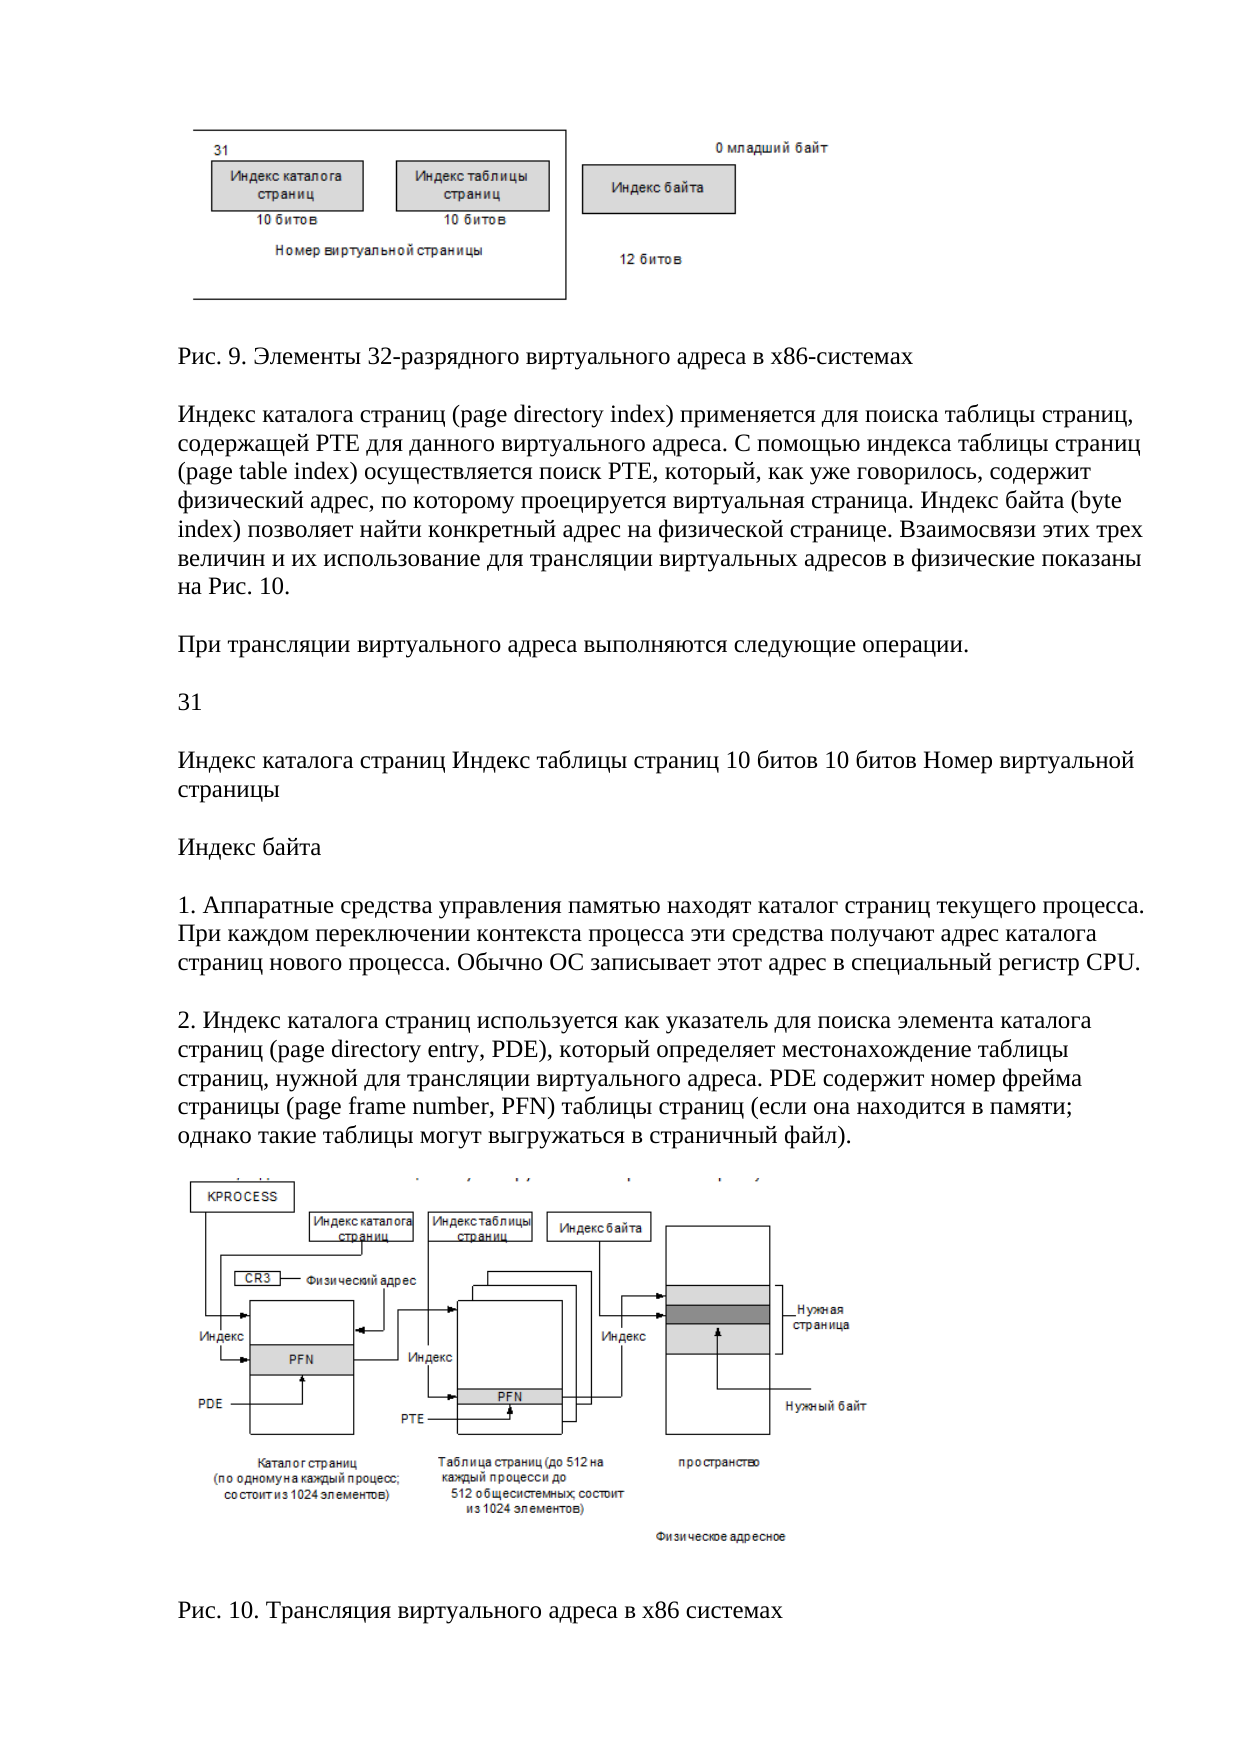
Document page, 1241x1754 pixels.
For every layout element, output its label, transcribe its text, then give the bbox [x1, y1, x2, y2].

text Рис. 10. Трансляция виртуального адреса в x86 системах [177, 1595, 1152, 1623]
text 1. Аппаратные средства управления памятью находят каталог страниц текущего процесса. При каждом переключении контекста процесса эти средства получают адрес каталога страниц нового процесса. Обычно ОС записывает этот адрес в специальный регистр CPU. [177, 890, 1152, 976]
text 31 [177, 687, 1152, 716]
picture [177, 118, 925, 312]
text При трансляции виртуального адреса выполняются следующие операции. [177, 629, 1152, 658]
text Рис. 9. Элементы 32-разрядного виртуального адреса в х86-системах [177, 341, 1152, 370]
picture [177, 1178, 953, 1566]
text Индекс каталога страниц (page directory index) применяется для поиска таблицы страниц, содержащей РТЕ для данного виртуального адреса. С помощью индекса таблицы страниц (page table index) осуществляется поиск РТЕ, который, как уже говорилось, содержит физический адрес, по которому проецируется виртуальная страница. Индекс байта (byte index) позволяет найти конкретный адрес на физической странице. Взаимосвязи этих трех величин и их использование для трансляции виртуальных адресов в физические показаны на Рис. 10. [177, 399, 1152, 600]
text Индекс байта [177, 832, 1152, 861]
text 2. Индекс каталога страниц используется как указатель для поиска элемента каталога страниц (page directory entry, PDE), который определяет местонахождение таблицы страниц, нужной для трансляции виртуального адреса. PDE содержит номер фрейма страницы (page frame number, PFN) таблицы страниц (если она находится в памяти; однако такие таблицы могут выгружаться в страничный файл). [177, 1005, 1152, 1149]
text Индекс каталога страниц Индекс таблицы страниц 10 битов 10 битов Номер виртуальной страницы [177, 745, 1152, 803]
